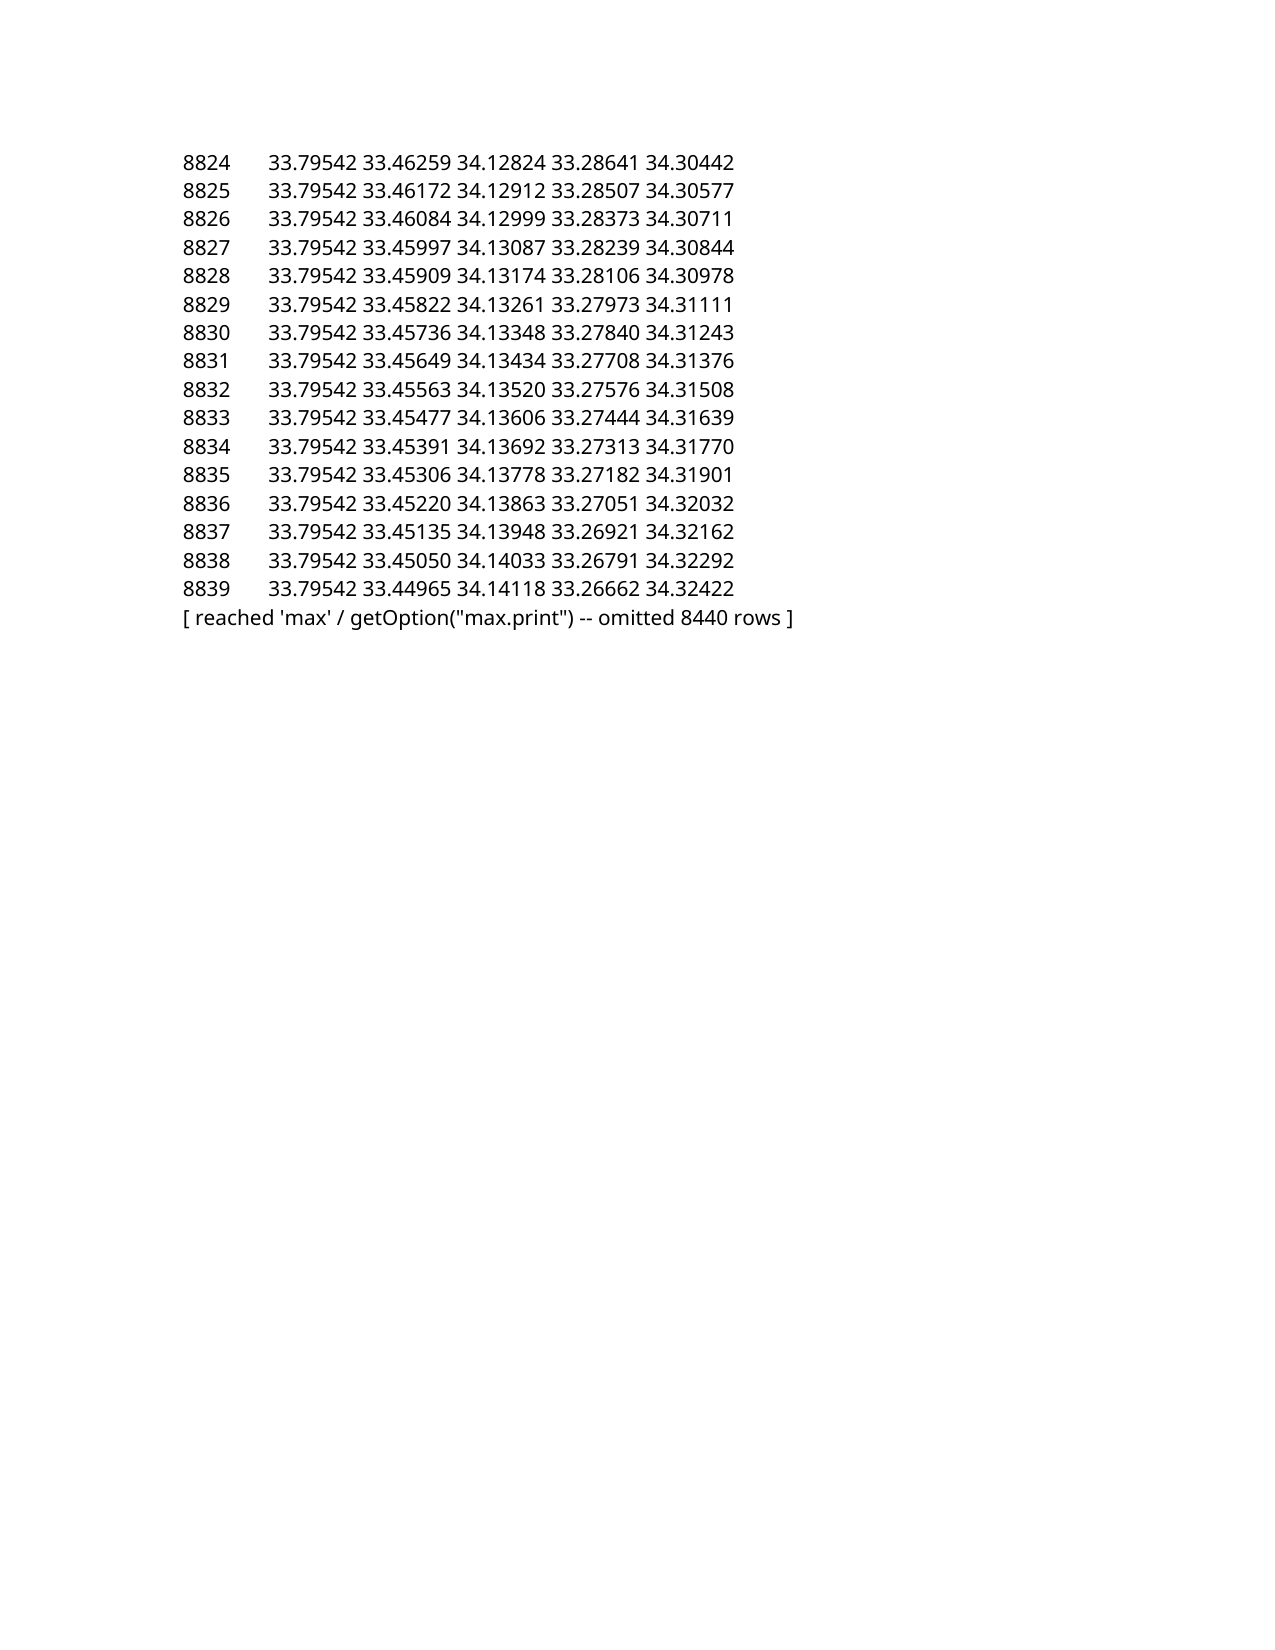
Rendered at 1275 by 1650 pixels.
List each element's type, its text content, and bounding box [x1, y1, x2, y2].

text 8837 33.79542 33.45135 34.13948 33.26921 34.32162 [177, 517, 1098, 546]
text 8826 33.79542 33.46084 34.12999 33.28373 34.30711 [177, 204, 1098, 233]
text 8829 33.79542 33.45822 34.13261 33.27973 34.31111 [177, 290, 1098, 318]
text 8831 33.79542 33.45649 34.13434 33.27708 34.31376 [177, 347, 1098, 375]
text [ reached 'max' / getOption("max.print") -- omitted 8440 rows ] [177, 603, 1098, 631]
text 8825 33.79542 33.46172 34.12912 33.28507 34.30577 [177, 176, 1098, 204]
text 8824 33.79542 33.46259 34.12824 33.28641 34.30442 [177, 148, 1098, 176]
text 8828 33.79542 33.45909 34.13174 33.28106 34.30978 [177, 261, 1098, 290]
text 8830 33.79542 33.45736 34.13348 33.27840 34.31243 [177, 318, 1098, 347]
text 8839 33.79542 33.44965 34.14118 33.26662 34.32422 [177, 574, 1098, 603]
text 8836 33.79542 33.45220 34.13863 33.27051 34.32032 [177, 489, 1098, 517]
text 8835 33.79542 33.45306 34.13778 33.27182 34.31901 [177, 460, 1098, 489]
text 8838 33.79542 33.45050 34.14033 33.26791 34.32292 [177, 546, 1098, 574]
text 8834 33.79542 33.45391 34.13692 33.27313 34.31770 [177, 432, 1098, 460]
text 8833 33.79542 33.45477 34.13606 33.27444 34.31639 [177, 403, 1098, 432]
text 8832 33.79542 33.45563 34.13520 33.27576 34.31508 [177, 375, 1098, 403]
text 8827 33.79542 33.45997 34.13087 33.28239 34.30844 [177, 233, 1098, 261]
